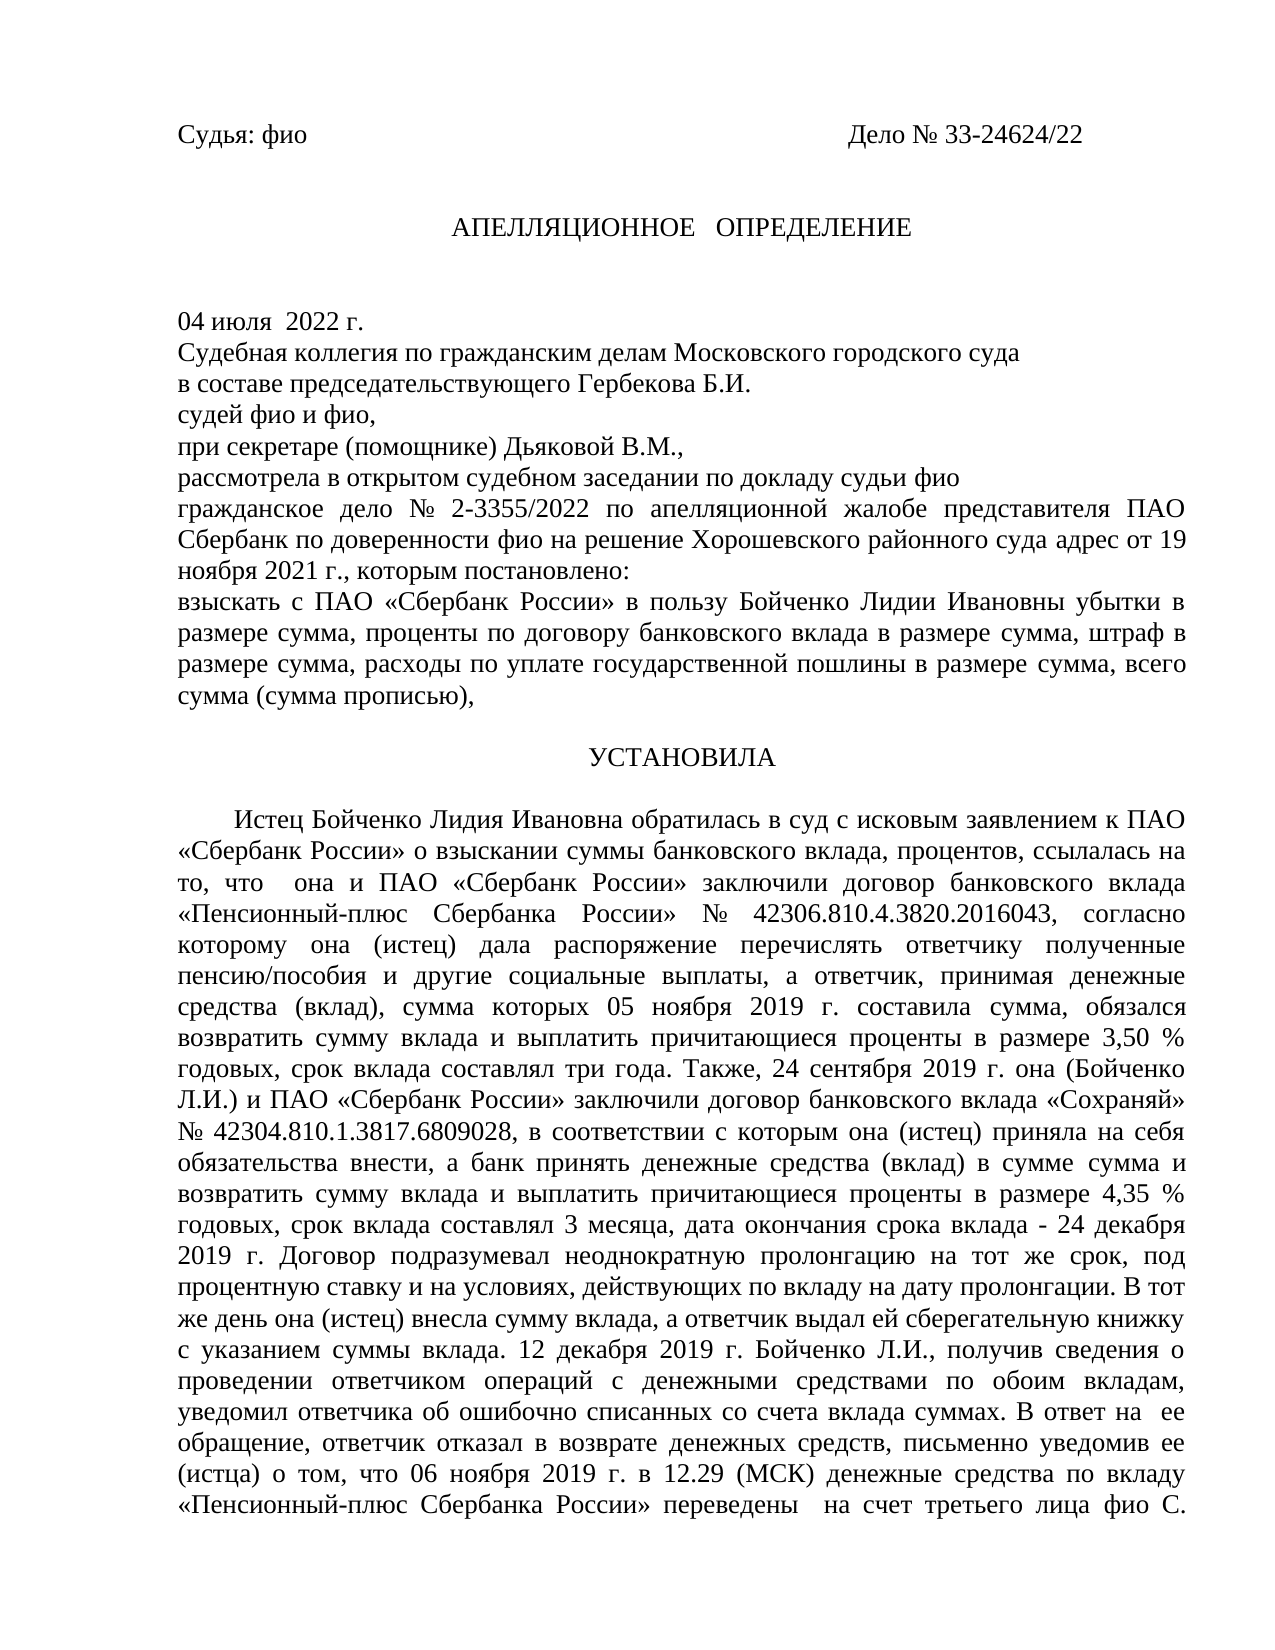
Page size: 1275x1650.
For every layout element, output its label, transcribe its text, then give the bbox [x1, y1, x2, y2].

text Судья: фио Дело № 33-24624/22 [177, 118, 1186, 149]
text 04 июля 2022 г. [177, 305, 1186, 336]
text АПЕЛЛЯЦИОННОЕ ОПРЕДЕЛЕНИЕ [177, 212, 1186, 243]
text в составе председательствующего Гербекова Б.И. [177, 367, 1186, 398]
text взыскать с ПАО «Сбербанк России» в пользу Бойченко Лидии Ивановны убытки в размере сумма, проценты по договору банковского вклада в размере сумма, штраф в размере сумма, расходы по уплате государственной пошлины в размере сумма, всего сумма (сумма прописью), [177, 585, 1186, 710]
text при секретаре (помощнике) Дьяковой В.М., [177, 429, 1186, 461]
text УСТАНОВИЛА [177, 741, 1186, 772]
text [177, 803, 1186, 1520]
text Судебная коллегия по гражданским делам Московского городского суда [177, 336, 1186, 367]
text рассмотрела в открытом судебном заседании по докладу судьи фио [177, 461, 1186, 492]
text гражданское дело № 2-3355/2022 по апелляционной жалобе представителя ПАО Сбербанк по доверенности фио на решение Хорошевского районного суда адрес от 19 ноября 2021 г., которым постановлено: [177, 492, 1186, 585]
text судей фио и фио, [177, 398, 1186, 429]
